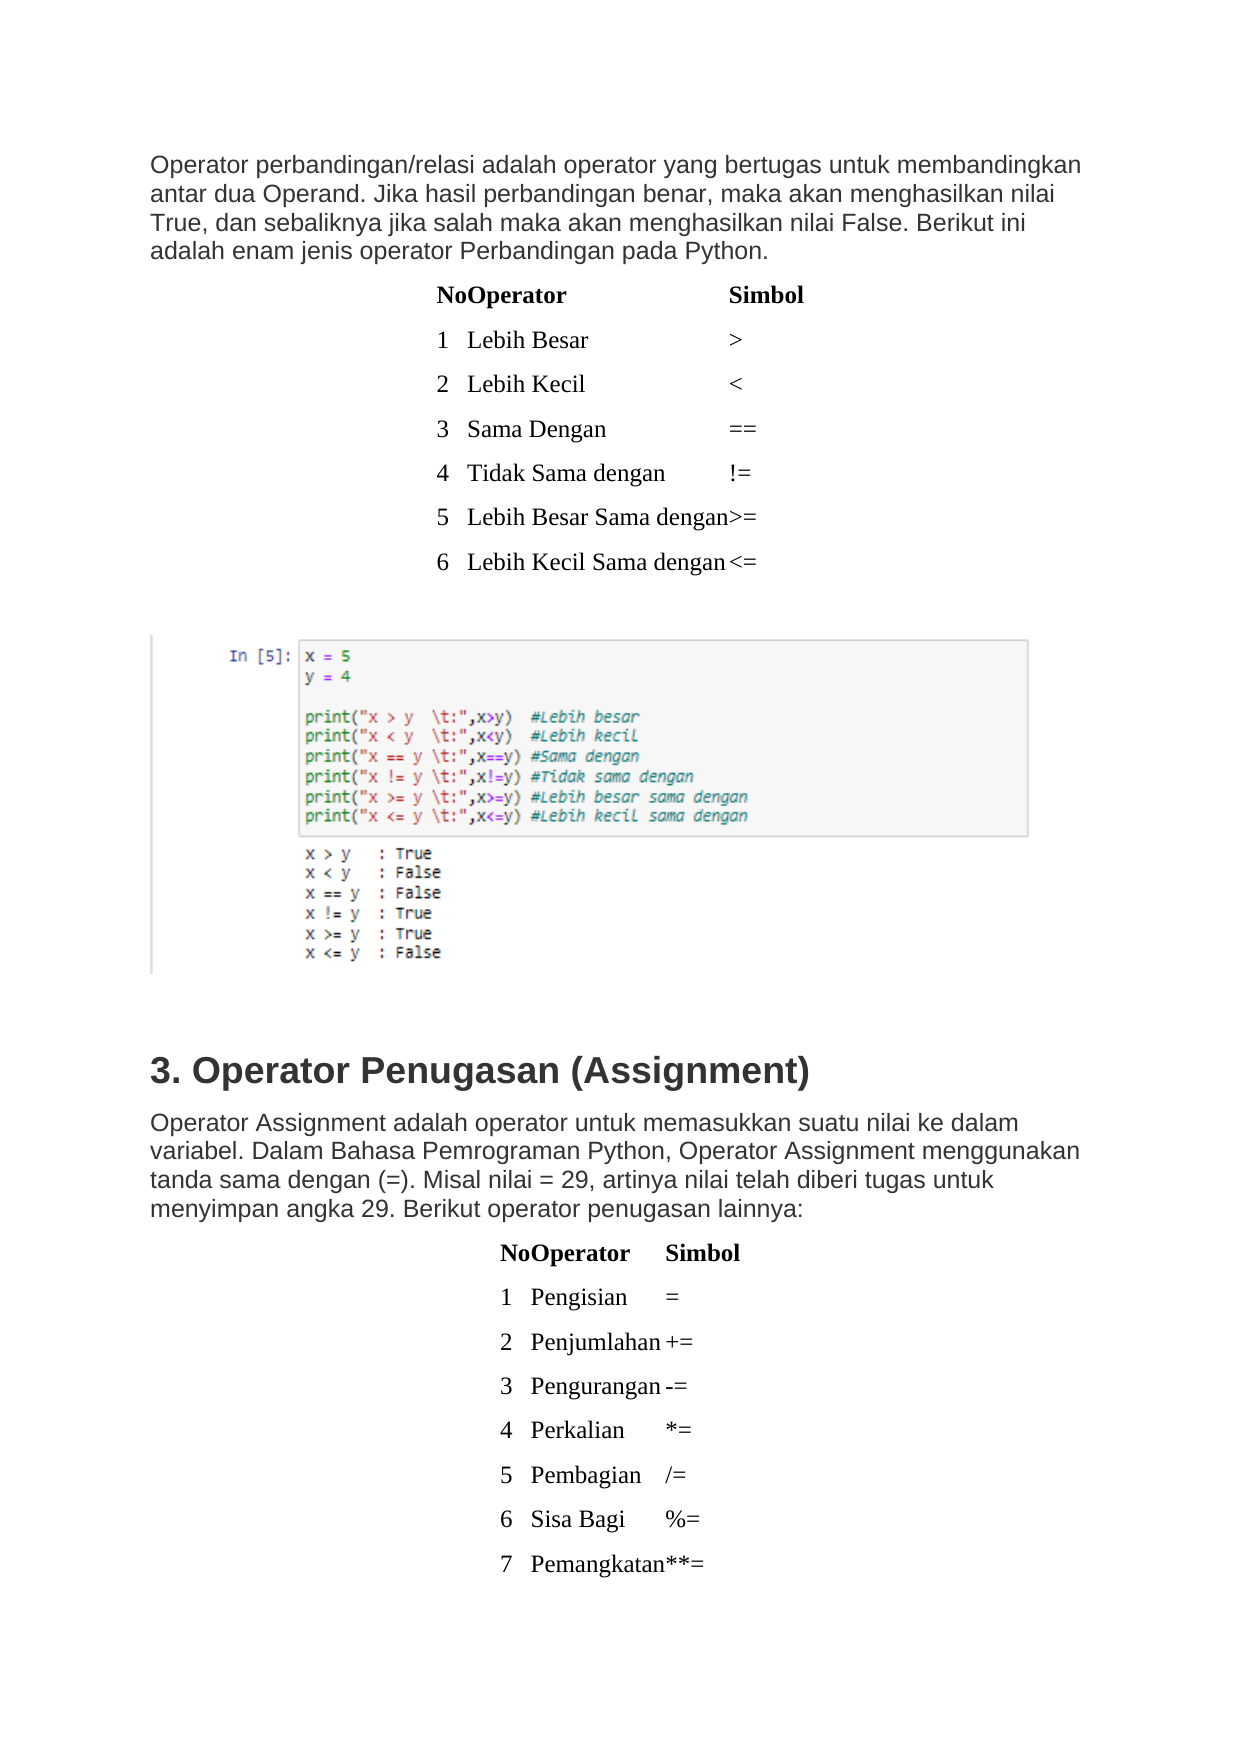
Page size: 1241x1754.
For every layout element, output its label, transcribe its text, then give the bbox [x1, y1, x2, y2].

table_cell == [729, 414, 804, 458]
table_header Simbol [729, 281, 804, 325]
table_header No [500, 1238, 530, 1282]
table_cell Perkalian [530, 1416, 665, 1460]
table_cell Lebih Kecil [467, 369, 729, 414]
table_cell 1 [436, 325, 467, 369]
table_cell 1 [500, 1283, 530, 1327]
table_cell += [665, 1327, 740, 1371]
table_cell -= [665, 1371, 740, 1416]
table_cell Pembagian [530, 1460, 665, 1504]
table_cell 5 [500, 1460, 530, 1504]
table_cell 2 [500, 1327, 530, 1371]
table_cell Pengurangan [530, 1371, 665, 1416]
table_cell 4 [500, 1416, 530, 1460]
table_cell 3 [436, 414, 467, 458]
table_cell 4 [436, 458, 467, 502]
table_cell 6 [500, 1504, 530, 1549]
table_cell >= [729, 503, 804, 547]
table_cell != [729, 458, 804, 502]
table_header Simbol [665, 1238, 740, 1282]
table_cell > [729, 325, 804, 369]
table_cell <= [729, 547, 804, 591]
table_cell *= [665, 1416, 740, 1460]
text 3. Operator Penugasan (Assignment) [150, 1049, 1090, 1092]
table_cell Tidak Sama dengan [467, 458, 729, 502]
table_cell Pengisian [530, 1283, 665, 1327]
text Operator Assignment adalah operator untuk memasukkan suatu nilai ke dalam variabel. Dalam Bahasa Pemrograman Python, Operator Assignment menggunakan tanda sama dengan (=). Misal nilai = 29, artinya nilai telah diberi tugas untuk menyimpan angka 29. Berikut operator penugasan lainnya: [150, 1107, 1090, 1222]
table_cell 2 [436, 369, 467, 414]
picture [150, 635, 1054, 974]
table_cell 7 [500, 1549, 530, 1593]
table_cell Lebih Besar [467, 325, 729, 369]
table_cell Pemangkatan [530, 1549, 665, 1593]
table_cell Penjumlahan [530, 1327, 665, 1371]
table_cell = [665, 1283, 740, 1327]
table_cell Lebih Kecil Sama dengan [467, 547, 729, 591]
table_cell **= [665, 1549, 740, 1593]
table_cell Sisa Bagi [530, 1504, 665, 1549]
table_cell /= [665, 1460, 740, 1504]
table_cell 3 [500, 1371, 530, 1416]
table_cell 5 [436, 503, 467, 547]
text Operator perbandingan/relasi adalah operator yang bertugas untuk membandingkan antar dua Operand. Jika hasil perbandingan benar, maka akan menghasilkan nilai True, dan sebaliknya jika salah maka akan menghasilkan nilai False. Berikut ini adalah enam jenis operator Perbandingan pada Python. [150, 150, 1090, 265]
table_header No [436, 281, 467, 325]
table_cell Sama Dengan [467, 414, 729, 458]
table_cell 6 [436, 547, 467, 591]
table_cell < [729, 369, 804, 414]
table_cell %= [665, 1504, 740, 1549]
table_header Operator [467, 281, 729, 325]
table_cell Lebih Besar Sama dengan [467, 503, 729, 547]
table_header Operator [530, 1238, 665, 1282]
